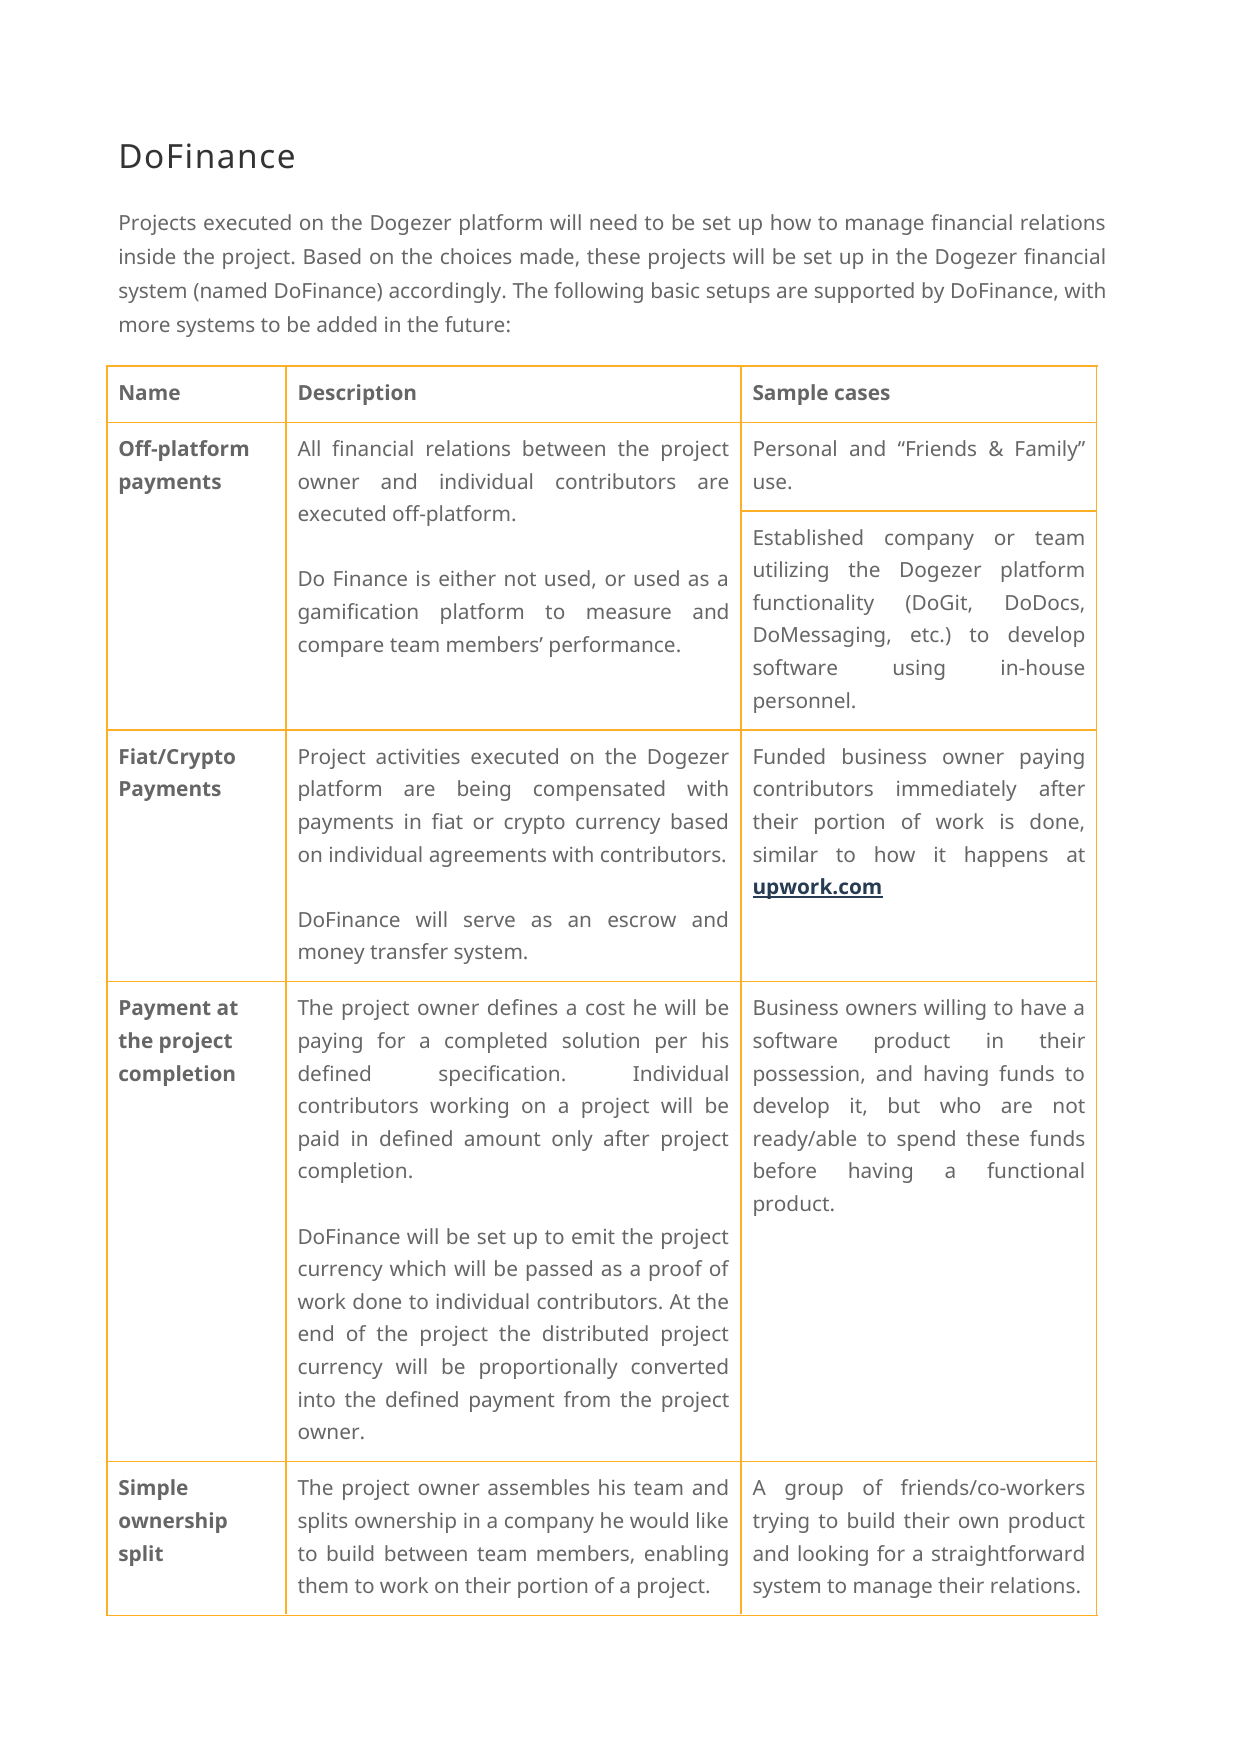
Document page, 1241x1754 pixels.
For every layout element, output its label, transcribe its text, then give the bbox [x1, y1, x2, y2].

table_cell Personal and “Friends & Family” use. [742, 423, 1096, 510]
table_cell Fiat/Crypto Payments [108, 731, 285, 981]
table_cell Project activities executed on the Dogezer platform are being compensated with payments in fiat or crypto currency based on individual agreements with contributors. DoFinance will serve as an escrow and money transfer system. [287, 731, 740, 981]
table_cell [108, 1462, 285, 1614]
table_header Description [287, 367, 740, 421]
table_cell Payment at the project completion [108, 982, 285, 1461]
table_cell Off-platform payments [108, 423, 285, 729]
table_cell Business owners willing to have a software product in their possession, and having funds to develop it, but who are not ready/able to spend these funds before having a functional product. [742, 982, 1096, 1461]
table_header Name [108, 367, 285, 421]
table_cell Established company or team utilizing the Dogezer platform functionality (DoGit, DoDocs, DoMessaging, etc.) to develop software using in-house personnel. [742, 512, 1096, 729]
table_cell The project owner defines a cost he will be paying for a completed solution per his defined specification. Individual contributors working on a project will be paid in defined amount only after project completion. DoFinance will be set up to emit the project currency which will be passed as a proof of work done to individual contributors. At the end of the project the distributed project currency will be proportionally converted into the defined payment from the project owner. [287, 982, 740, 1461]
table_cell All financial relations between the project owner and individual contributors are executed off-platform. Do Finance is either not used, or used as a gamification platform to measure and compare team members’ performance. [287, 423, 740, 729]
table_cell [742, 1462, 1096, 1614]
table_header Sample cases [742, 367, 1096, 421]
subtitle DoFinance [118, 133, 1107, 178]
table_cell Funded business owner paying contributors immediately after their portion of work is done, similar to how it happens at upwork.com [742, 731, 1096, 981]
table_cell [287, 1462, 740, 1614]
text Projects executed on the Dogezer platform will need to be set up how to manage financial relations inside the project. Based on the choices made, these projects will be set up in the Dogezer financial system (named DoFinance) accordingly. The following basic setups are supported by DoFinance, with more systems to be added in the future: [118, 208, 1107, 339]
